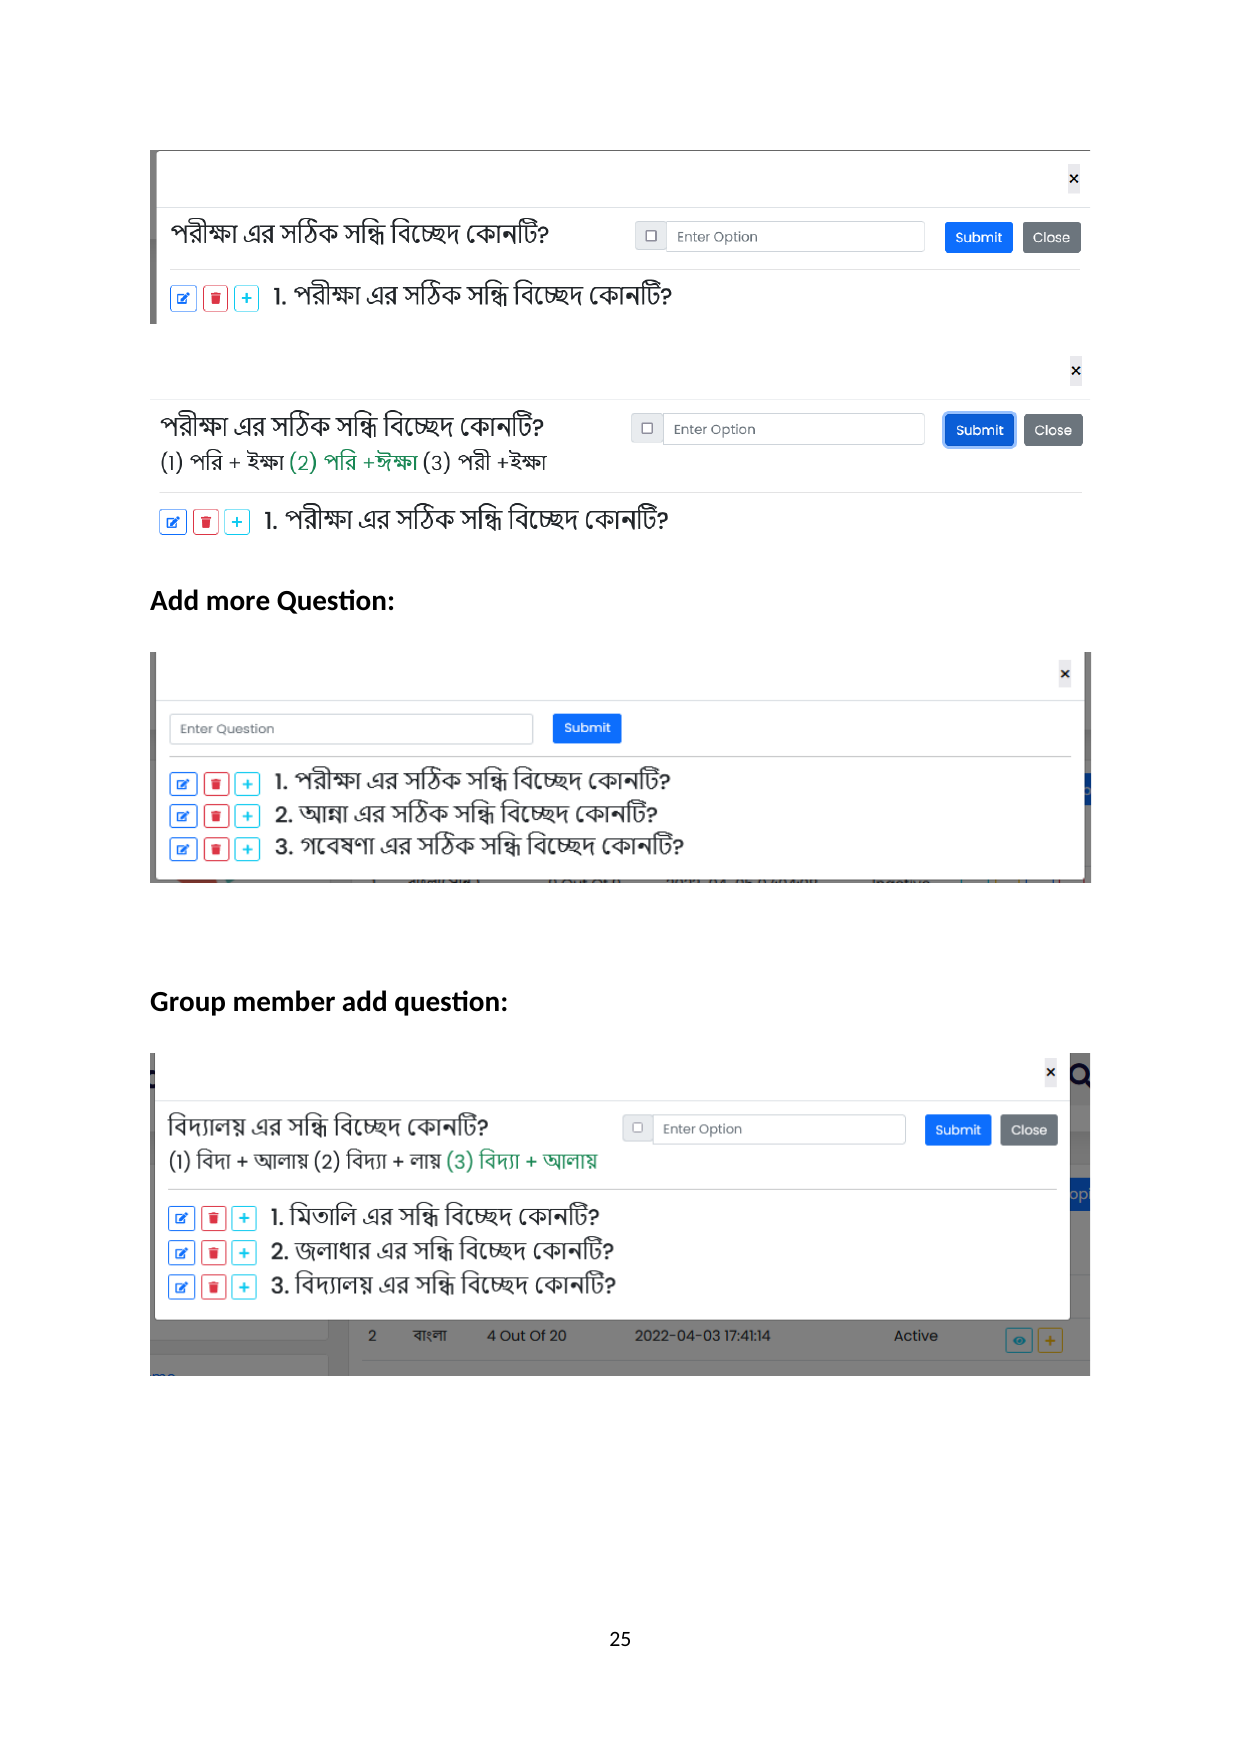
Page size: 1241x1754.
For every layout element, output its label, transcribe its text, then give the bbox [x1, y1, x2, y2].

text Group member add question: [150, 983, 1090, 1019]
picture [150, 353, 1091, 553]
picture [150, 1053, 1091, 1376]
picture [150, 150, 1091, 324]
text Add more Question: [150, 582, 1090, 618]
picture [150, 652, 1092, 883]
